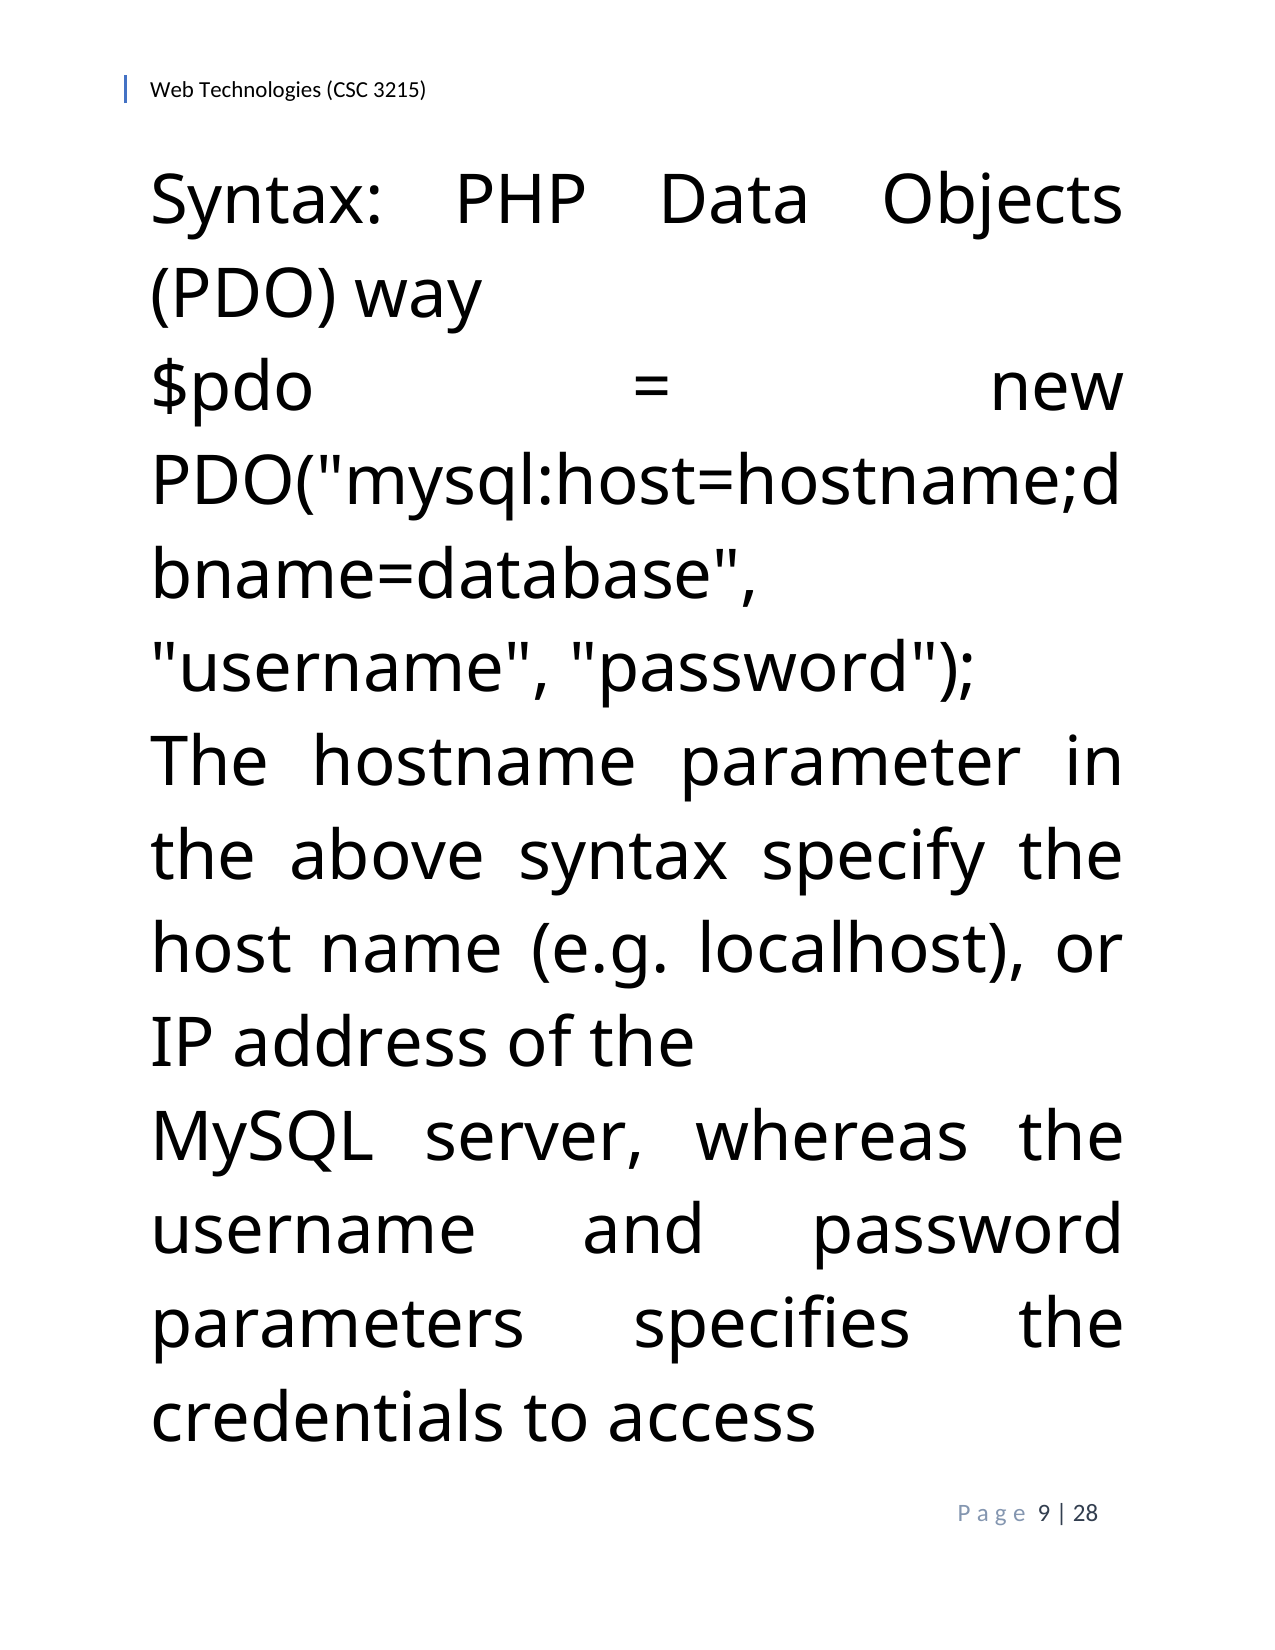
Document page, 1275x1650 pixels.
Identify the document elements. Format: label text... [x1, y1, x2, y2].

text Syntax: PHP Data Objects (PDO) way [150, 150, 1125, 337]
text MySQL server, whereas the username and password parameters specifies the credentials to access [150, 1086, 1125, 1461]
text $pdo = new PDO("mysql:host=hostname;dbname=database", "username", "password"); [150, 337, 1125, 712]
text The hostname parameter in the above syntax specify the host name (e.g. localhost), or IP address of the [150, 712, 1125, 1086]
